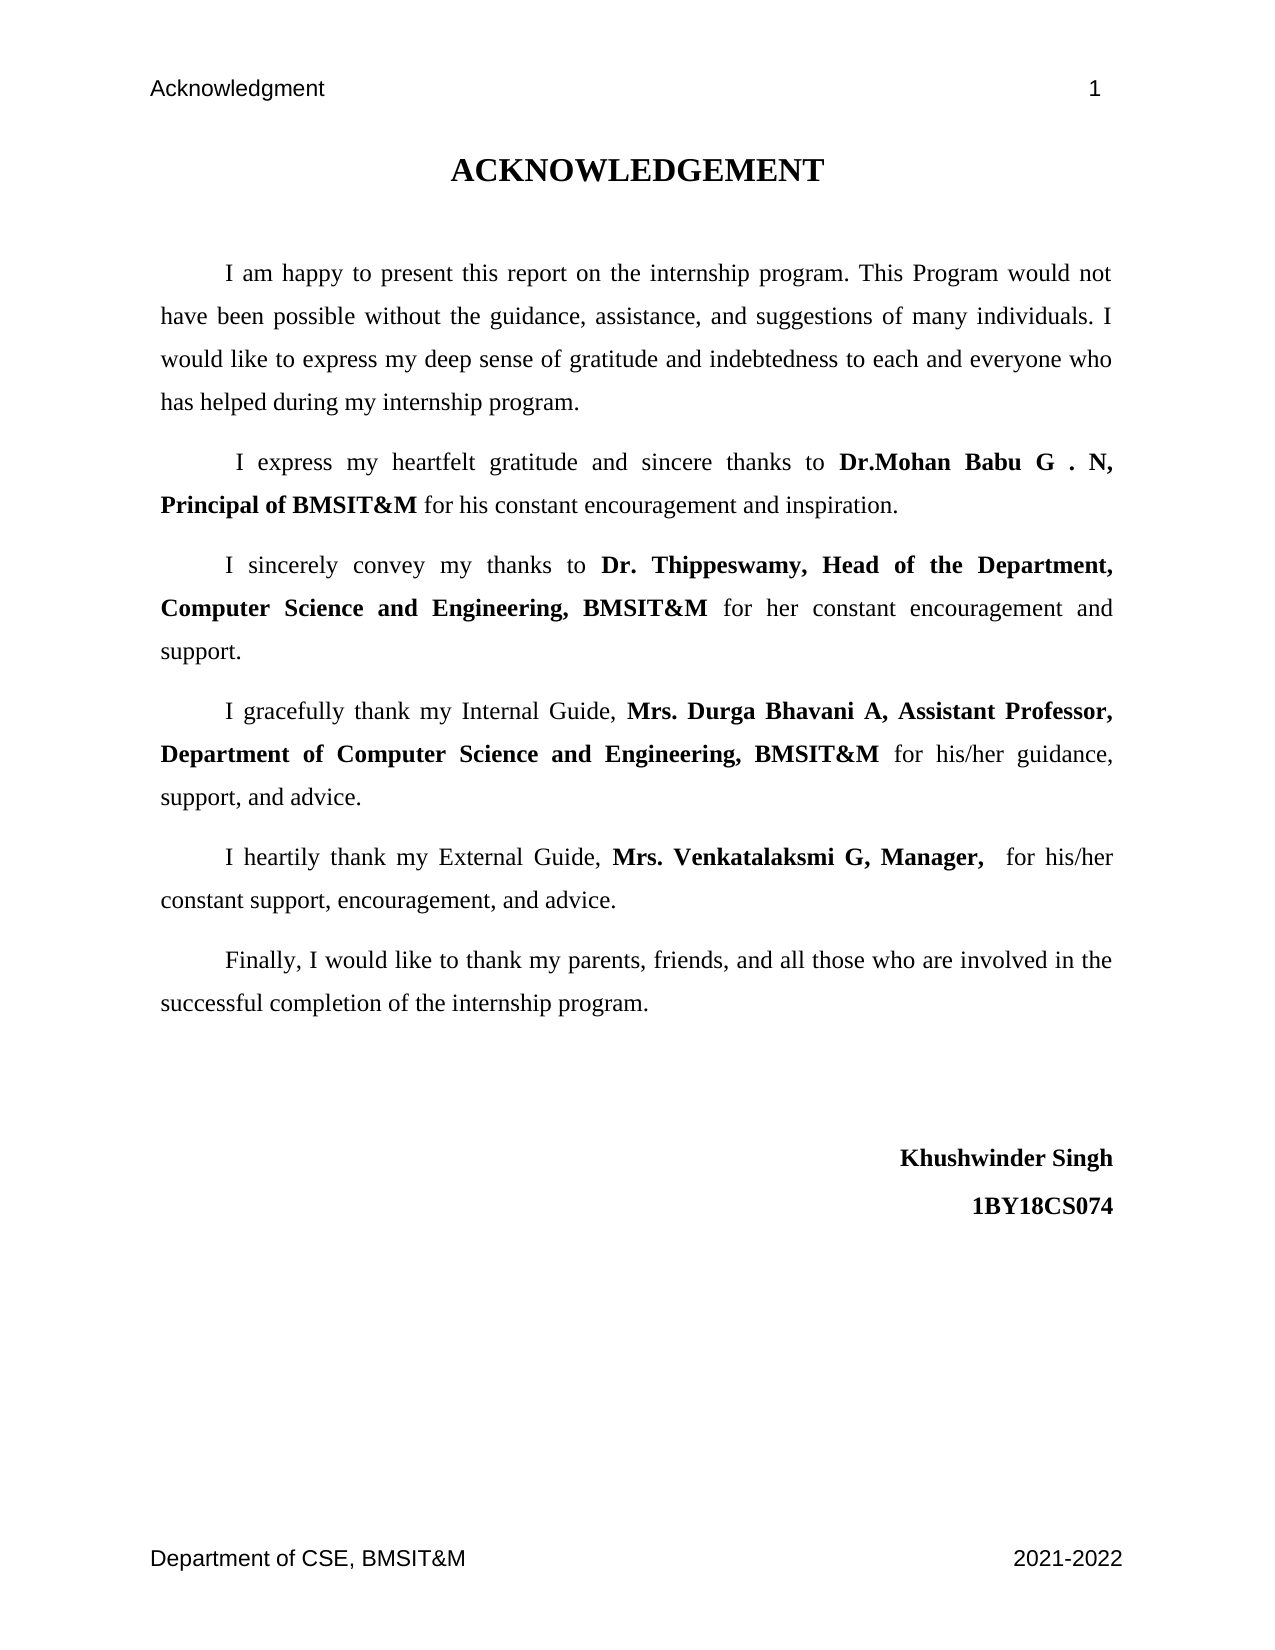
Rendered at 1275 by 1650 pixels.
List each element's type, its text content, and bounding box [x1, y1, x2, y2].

text Khushwinder Singh [896, 1143, 1113, 1172]
text Finally, I would like to thank my parents, friends, and all those who are involved in the successful completion of the internship program. [160, 945, 1113, 1017]
text I am happy to present this report on the internship program. This Program would not have been possible without the guidance, assistance, and suggestions of many individuals. I would like to express my deep sense of gratitude and indebtedness to each and everyone who has helped during my internship program. [160, 258, 1113, 416]
text I sincerely convey my thanks to Dr. Thippeswamy, Head of the Department, Computer Science and Engineering, BMSIT&M for her constant encouragement and support. [160, 550, 1113, 665]
text 1BY18CS074 [896, 1191, 1113, 1220]
text I express my heartfelt gratitude and sincere thanks to Dr.Mohan Babu G . N, Principal of BMSIT&M for his constant encouragement and inspiration. [160, 447, 1113, 519]
text ACKNOWLEDGEMENT [150, 150, 1125, 188]
text I heartily thank my External Guide, Mrs. Venkatalaksmi G, Manager, for his/her constant support, encouragement, and advice. [160, 842, 1113, 914]
text I gracefully thank my Internal Guide, Mrs. Durga Bhavani A, Assistant Professor, Department of Computer Science and Engineering, BMSIT&M for his/her guidance, support, and advice. [160, 696, 1113, 811]
